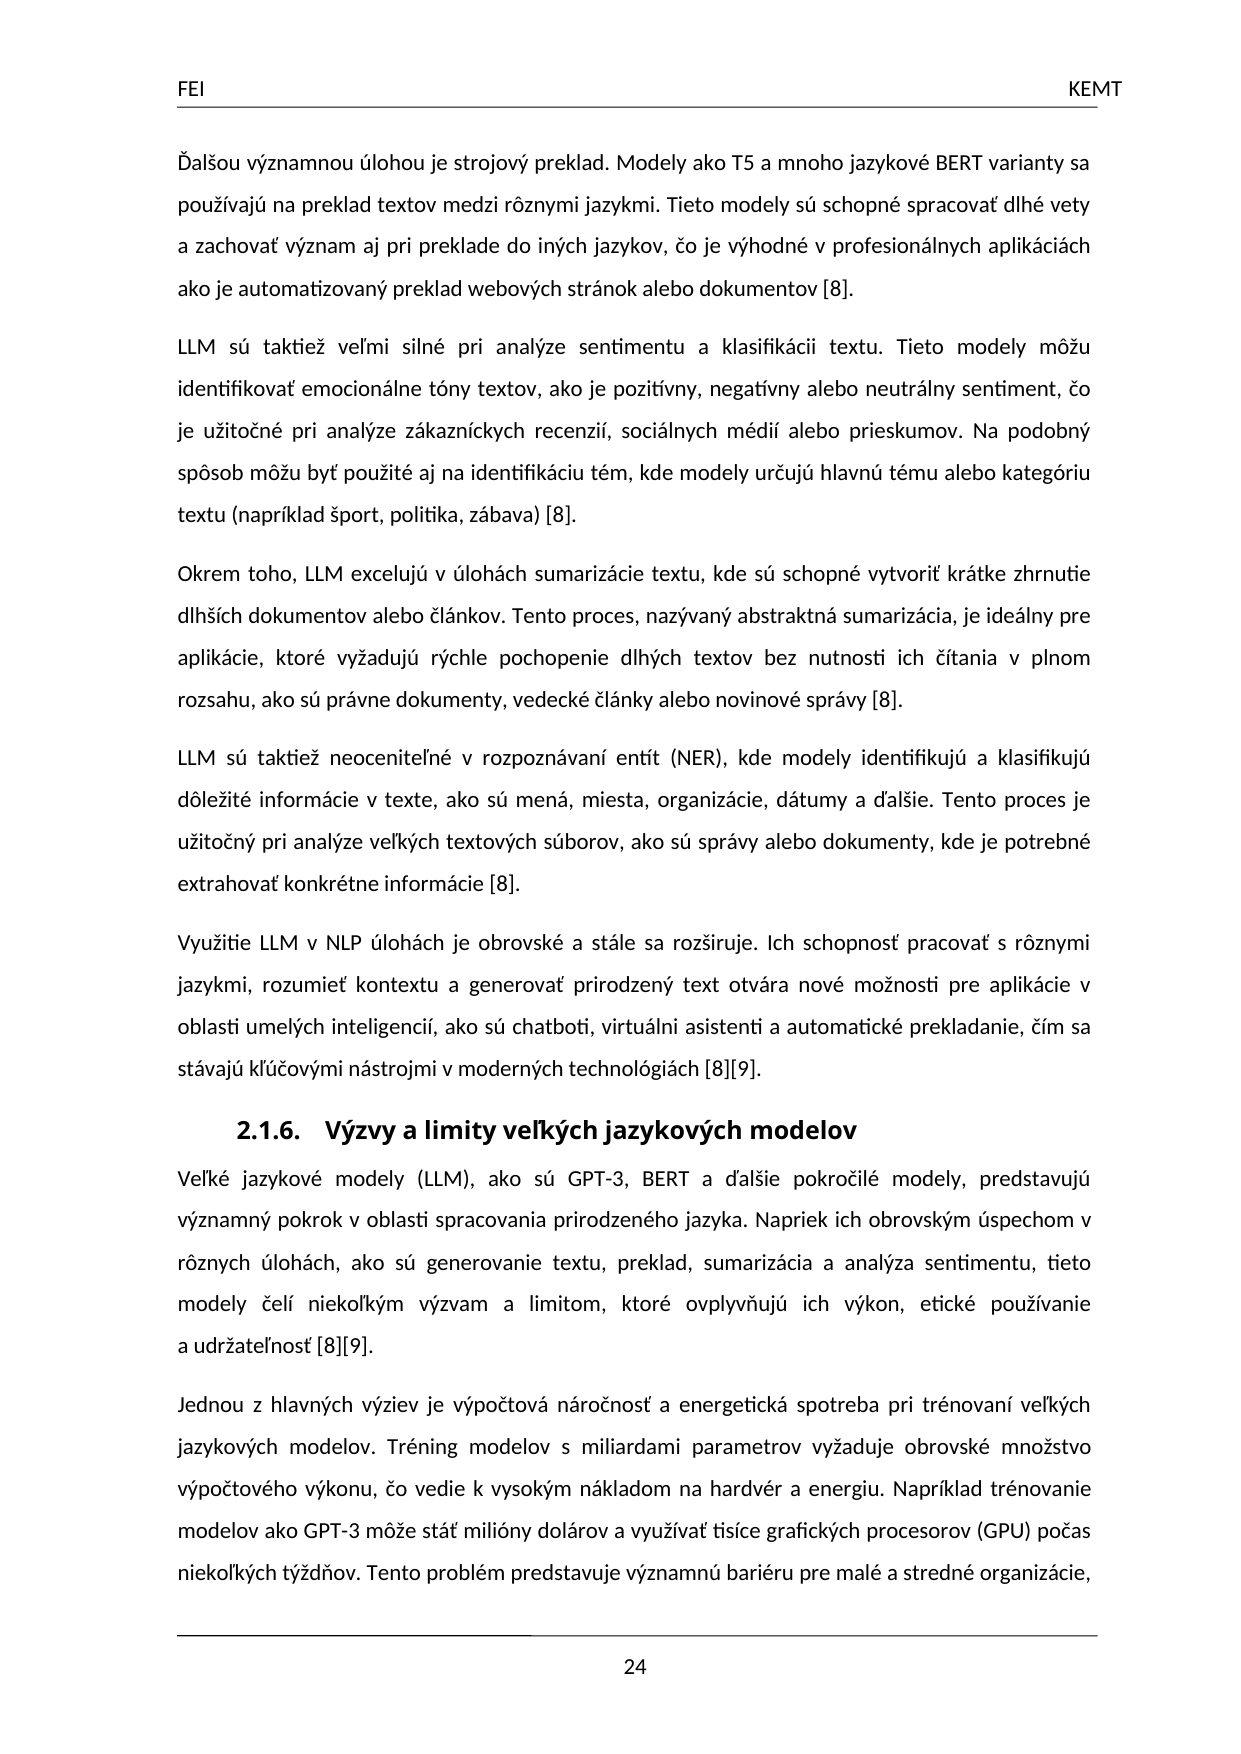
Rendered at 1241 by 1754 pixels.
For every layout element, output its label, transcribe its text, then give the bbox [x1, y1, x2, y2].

text Využitie LLM v NLP úlohách je obrovské a stále sa rozširuje. Ich schopnosť pracovať s rôznymi jazykmi, rozumieť kontextu a generovať prirodzený text otvára nové možnosti pre aplikácie v oblasti umelých inteligencií, ako sú chatboti, virtuálni asistenti a automatické prekladanie, čím sa stávajú kľúčovými nástrojmi v moderných technológiách [8][9]. [177, 928, 1092, 1082]
text LLM sú taktiež neoceniteľné v rozpoznávaní entít (NER), kde modely identifikujú a klasifikujú dôležité informácie v texte, ako sú mená, miesta, organizácie, dátumy a ďalšie. Tento proces je užitočný pri analýze veľkých textových súborov, ako sú správy alebo dokumenty, kde je potrebné extrahovať konkrétne informácie [8]. [177, 743, 1092, 897]
text Okrem toho, LLM excelujú v úlohách sumarizácie textu, kde sú schopné vytvoriť krátke zhrnutie dlhších dokumentov alebo článkov. Tento proces, nazývaný abstraktná sumarizácia, je ideálny pre aplikácie, ktoré vyžadujú rýchle pochopenie dlhých textov bez nutnosti ich čítania v plnom rozsahu, ako sú právne dokumenty, vedecké články alebo novinové správy [8]. [177, 559, 1092, 713]
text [177, 1390, 1092, 1586]
text Ďalšou významnou úlohou je strojový preklad. Modely ako T5 a mnoho jazykové BERT varianty sa používajú na preklad textov medzi rôznymi jazykmi. Tieto modely sú schopné spracovať dlhé vety a zachovať význam aj pri preklade do iných jazykov, čo je výhodné v profesionálnych aplikáciách ako je automatizovaný preklad webových stránok alebo dokumentov [8]. [177, 148, 1092, 302]
text Veľké jazykové modely (LLM), ako sú GPT-3, BERT a ďalšie pokročilé modely, predstavujú významný pokrok v oblasti spracovania prirodzeného jazyka. Napriek ich obrovským úspechom v rôznych úlohách, ako sú generovanie textu, preklad, sumarizácia a analýza sentimentu, tieto modely čelí niekoľkým výzvam a limitom, ktoré ovplyvňujú ich výkon, etické používanie a udržateľnosť [8][9]. [177, 1164, 1092, 1359]
text Výzvy a limity veľkých jazykových modelov [236, 1113, 1092, 1147]
text LLM sú taktiež veľmi silné pri analýze sentimentu a klasifikácii textu. Tieto modely môžu identifikovať emocionálne tóny textov, ako je pozitívny, negatívny alebo neutrálny sentiment, čo je užitočné pri analýze zákazníckych recenzií, sociálnych médií alebo prieskumov. Na podobný spôsob môžu byť použité aj na identifikáciu tém, kde modely určujú hlavnú tému alebo kategóriu textu (napríklad šport, politika, zábava) [8]. [177, 332, 1092, 528]
